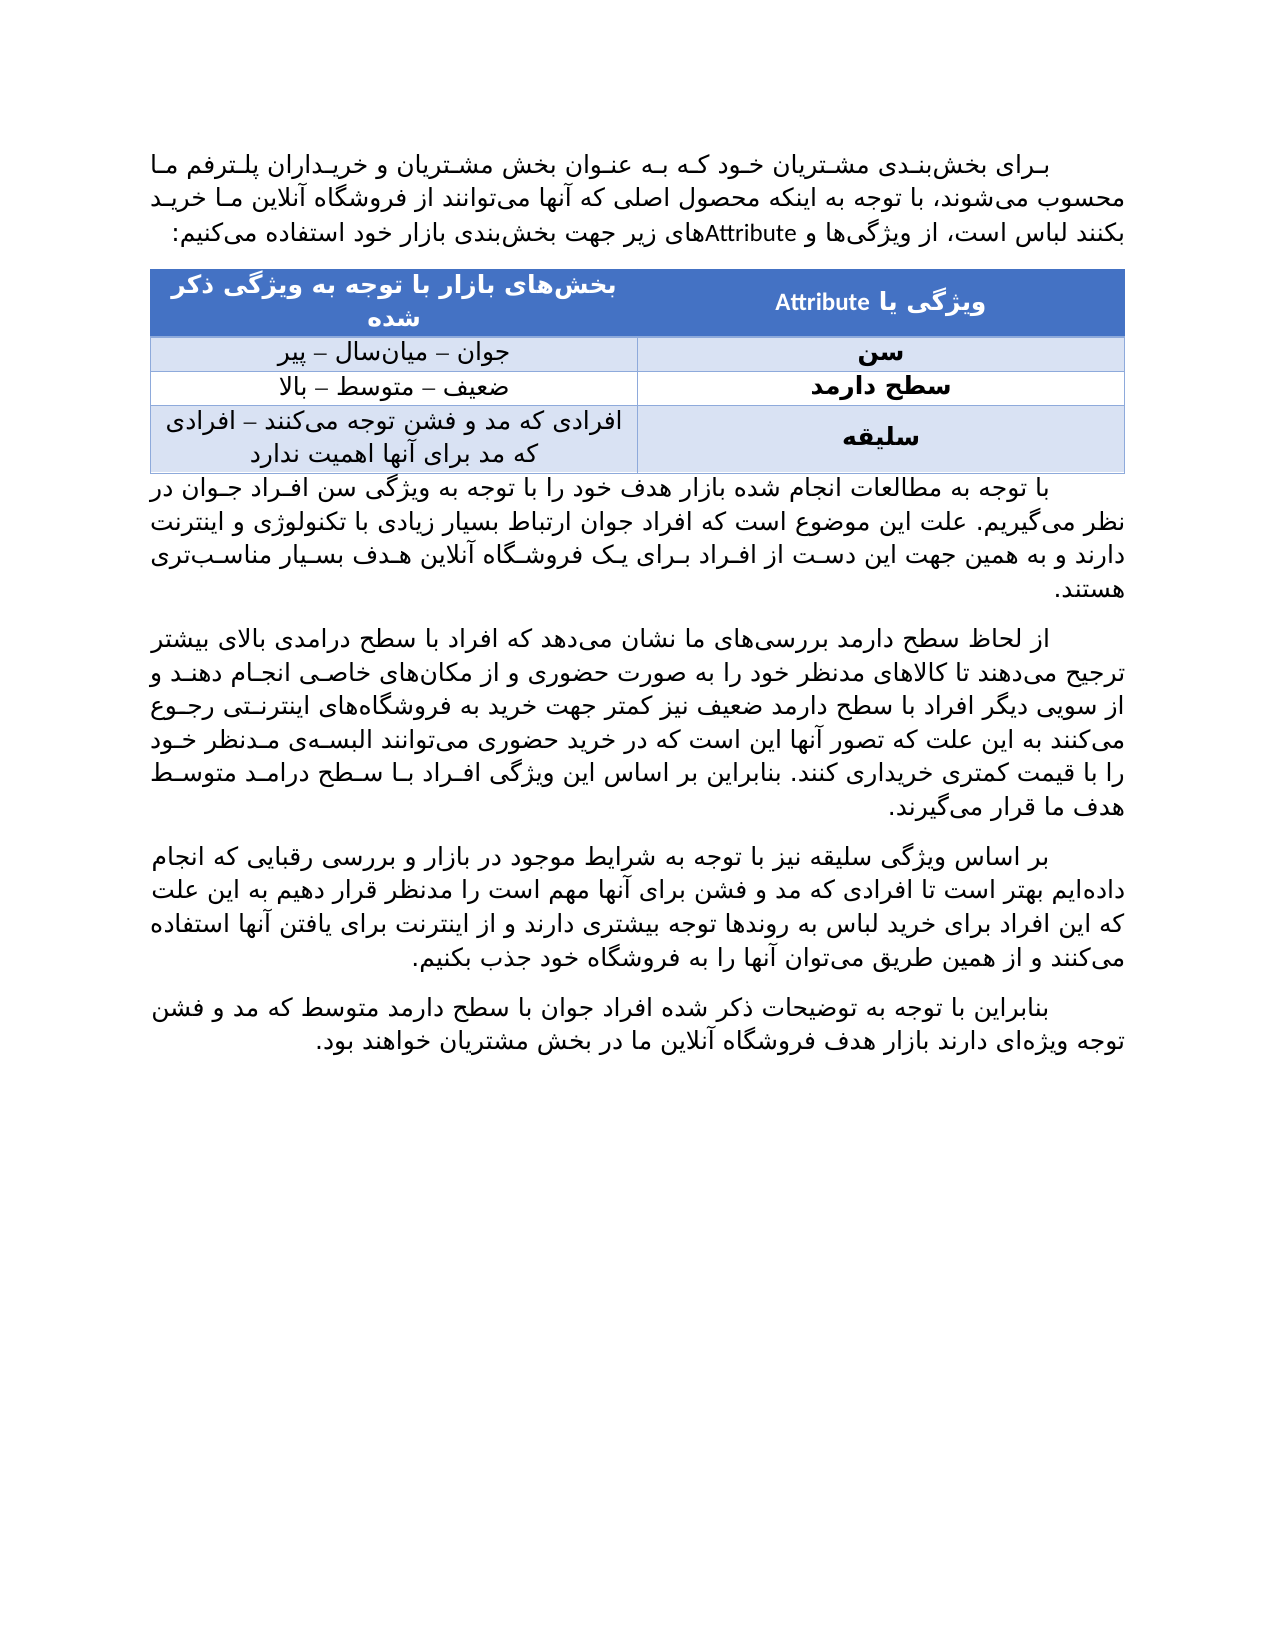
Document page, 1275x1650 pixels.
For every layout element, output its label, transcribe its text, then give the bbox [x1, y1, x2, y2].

table_cell ضعیف – متوسط – بالا [151, 372, 637, 405]
table_cell سن [638, 338, 1124, 371]
table_header بخش‌های بازار با توجه به ویژگی ذکر شده [151, 270, 637, 336]
table_cell افرادی که مد و فشن توجه می‌کنند – افرادی که مد برای آنها اهمیت ندارد [151, 406, 637, 472]
text برای بخش‌بندی مشتریان خود که به عنوان بخش مشتریان و خریداران پلترفم ما محسوب می‌شوند، با توجه به اینکه محصول اصلی که آنها می‌توانند از فروشگاه آنلاین ما خرید بکنند لباس است، از ویژگی‌ها و Attributeهای زیر جهت بخش‌بندی بازار خود استفاده می‌کنیم: [150, 150, 1125, 248]
text بر اساس ویژگی سلیقه نیز با توجه به شرایط موجود در بازار و بررسی رقبایی که انجام داده‌ایم بهتر است تا افرادی که مد و فشن برای آنها مهم است را مدنظر قرار دهیم به این علت که این افراد برای خرید لباس به روندها توجه بیشتری دارند و از اینترنت برای یافتن آنها استفاده می‌کنند و از همین طریق می‌توان آنها را به فروشگاه خود جذب بکنیم. [150, 842, 1125, 972]
text با توجه به مطالعات انجام شده بازار هدف خود را با توجه به ویژگی سن افراد جوان در نظر می‌گیریم. علت این موضوع است که افراد جوان ارتباط بسیار زیادی با تکنولوژی و اینترنت دارند و به همین جهت این دست از افراد برای یک فروشگاه آنلاین هدف بسیار مناسب‌تری هستند. [150, 474, 1125, 603]
table_cell جوان – میان‌سال – پیر [151, 338, 637, 371]
table_header ویژگی یا Attribute [638, 270, 1124, 336]
text از لحاظ سطح دارمد بررسی‌های ما نشان می‌دهد که افراد با سطح درامدی بالای بیشتر ترجیح می‌دهند تا کالاهای مدنظر خود را به صورت حضوری و از مکان‌های خاصی انجام دهند و از سویی دیگر افراد با سطح دارمد ضعیف نیز کمتر جهت خرید به فروشگاه‌های اینترنتی رجوع می‌کنند به این علت که تصور آنها این است که در خرید حضوری می‌توانند البسه‌ی مدنظر خود را با قیمت کمتری خریداری کنند. بنابراین بر اساس این ویژگی افراد با سطح درامد متوسط هدف ما قرار می‌گیرند. [150, 624, 1125, 821]
table_cell سطح دارمد [638, 372, 1124, 405]
text بنابراین با توجه به توضیحات ذکر شده افراد جوان با سطح دارمد متوسط که مد و فشن توجه ویژه‌ای دارند بازار هدف فروشگاه آنلاین ما در بخش مشتریان خواهند بود. [150, 993, 1125, 1056]
table_cell سلیقه [638, 406, 1124, 472]
